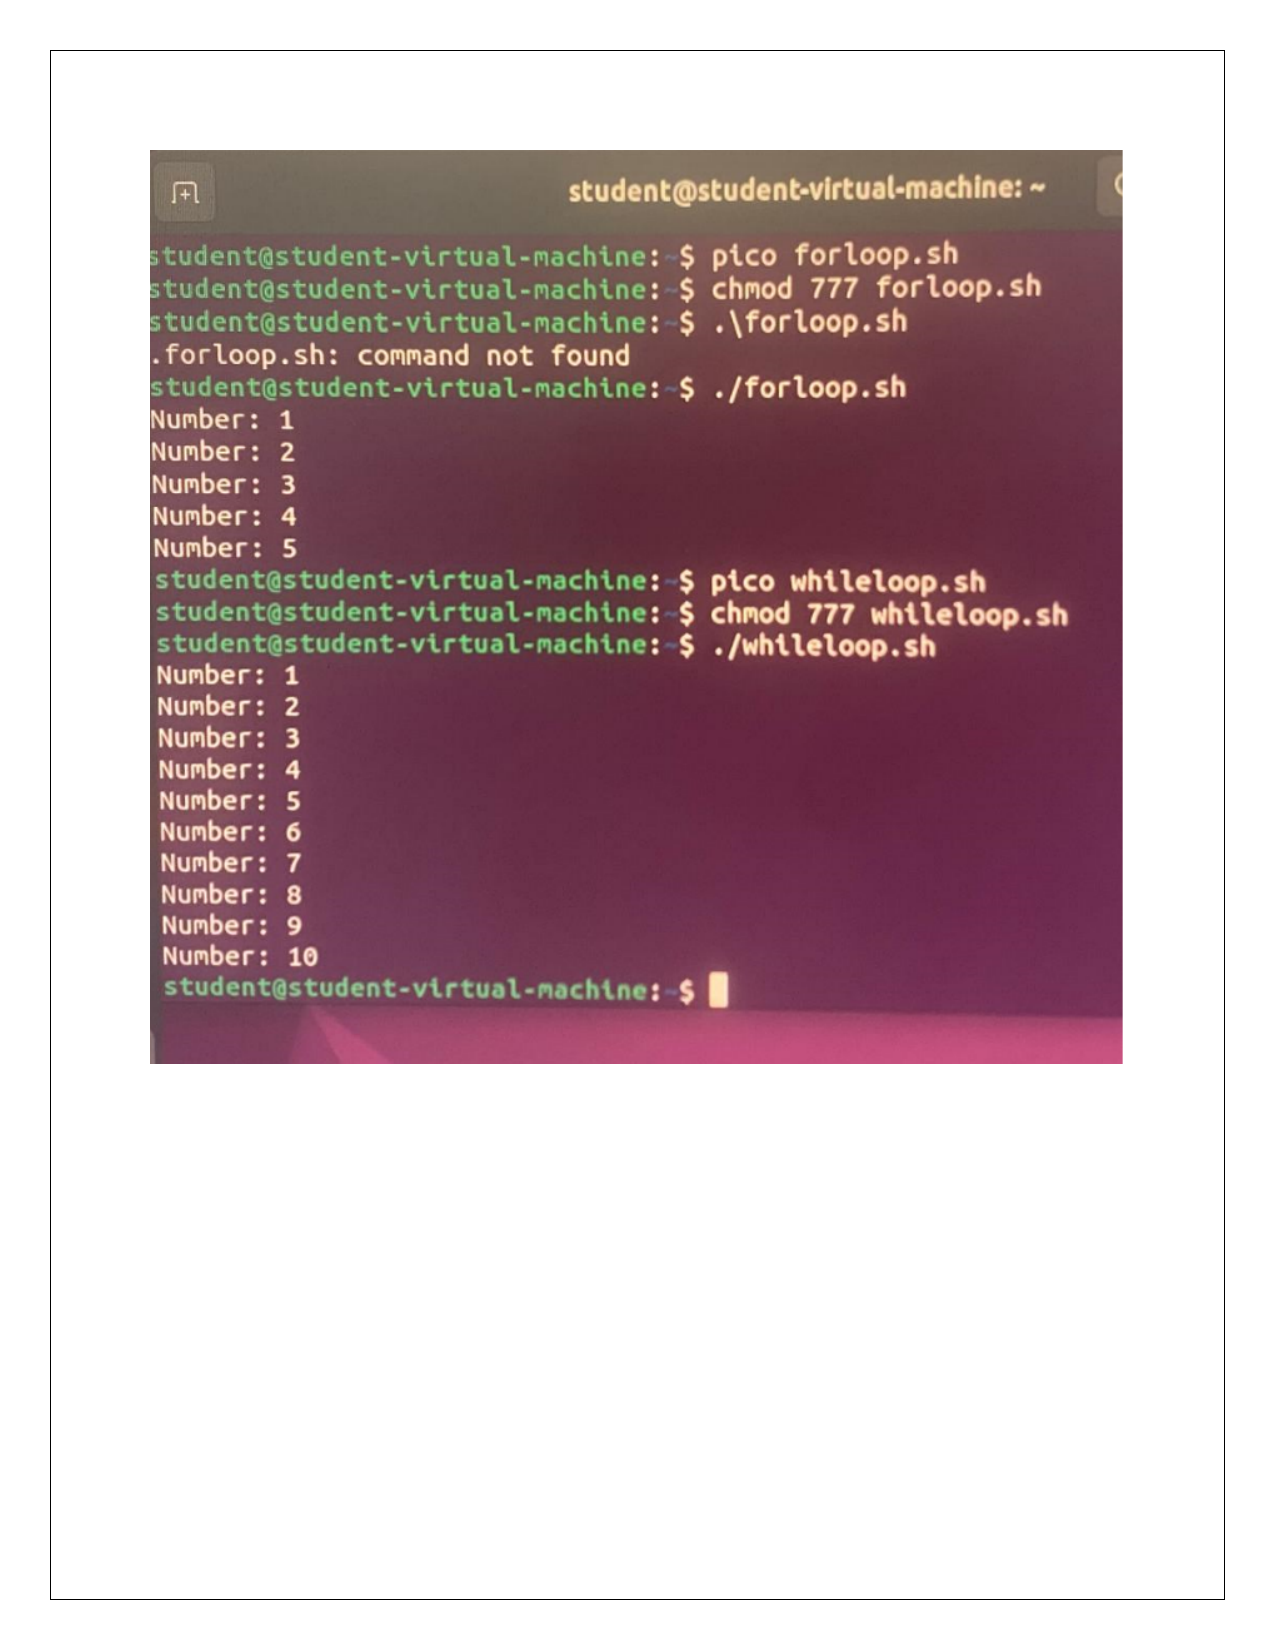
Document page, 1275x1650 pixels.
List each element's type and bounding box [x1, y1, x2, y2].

picture [150, 150, 1123, 1064]
